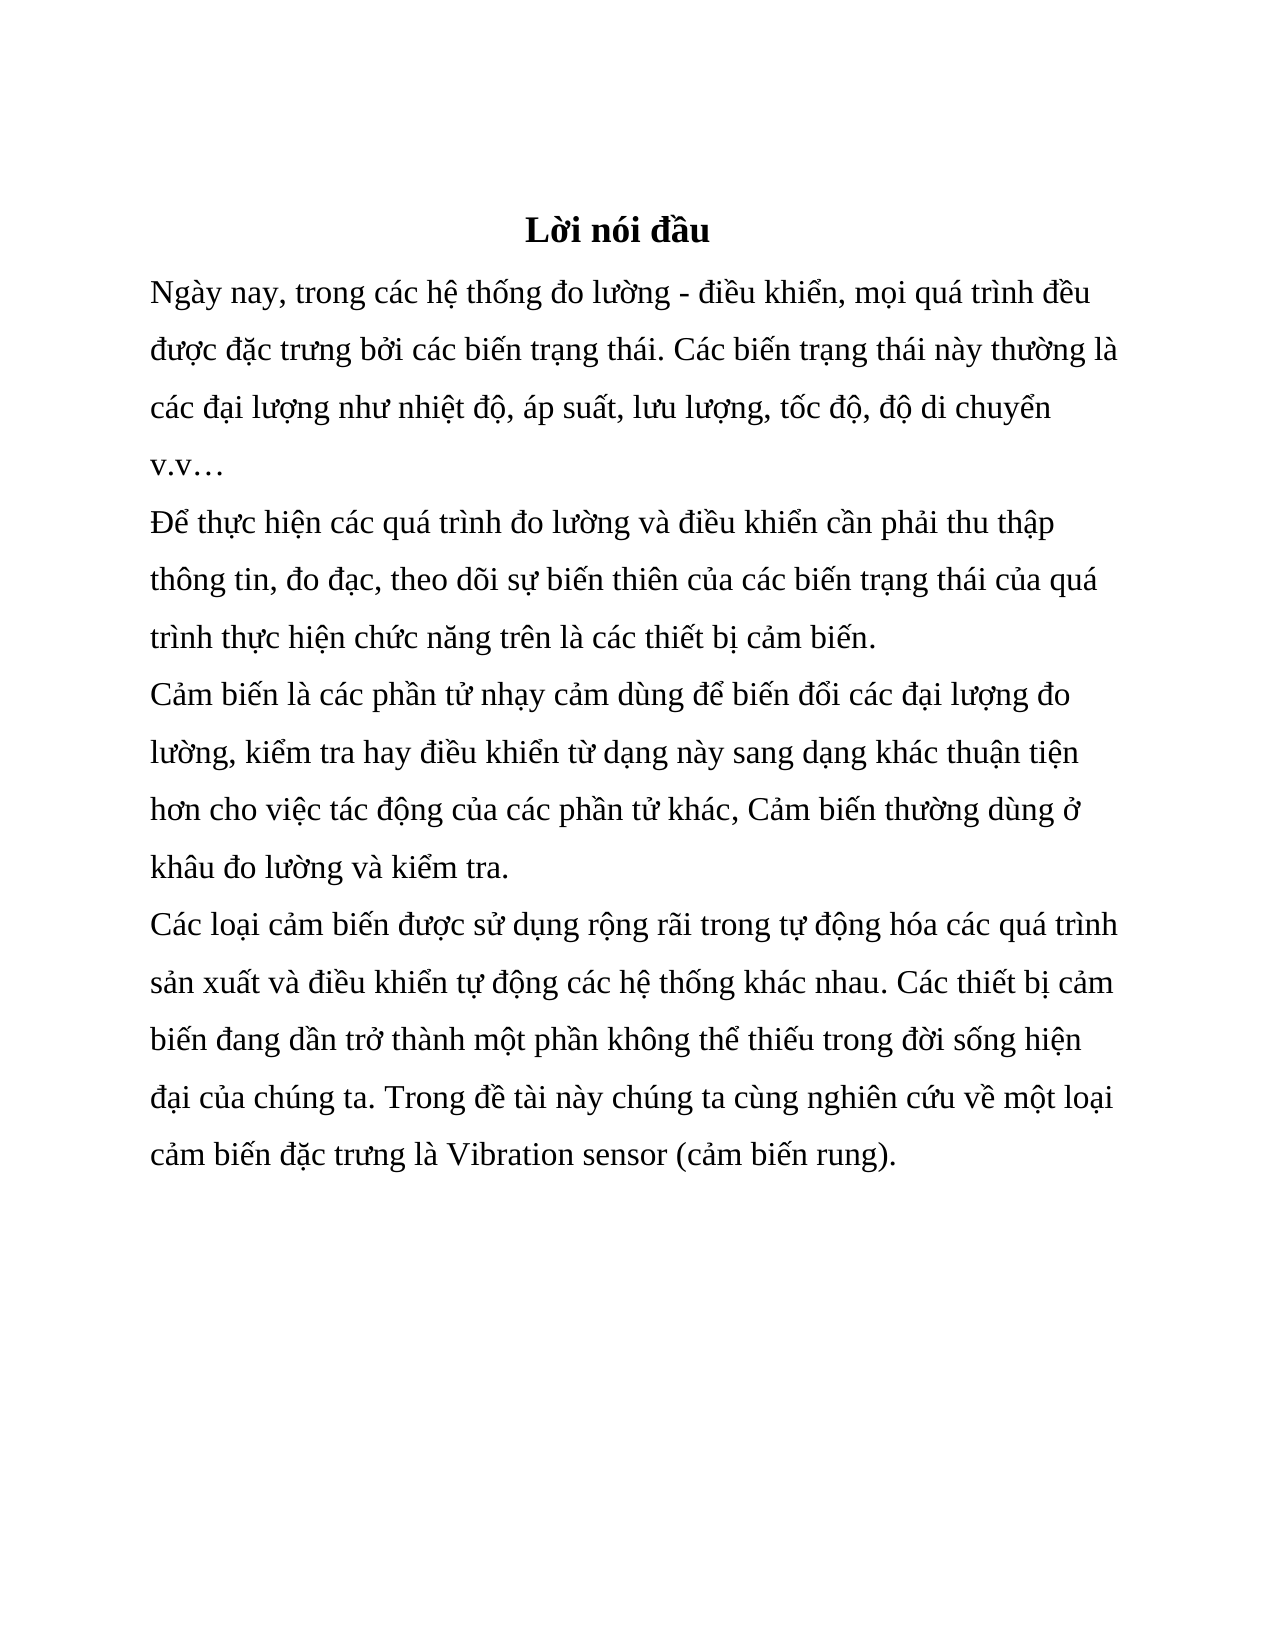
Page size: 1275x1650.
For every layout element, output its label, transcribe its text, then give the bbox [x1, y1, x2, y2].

text Ngày nay, trong các hệ thống đo lường - điều khiển, mọi quá trình đều được đặc trưng bởi các biến trạng thái. Các biến trạng thái này thường là các đại lượng như nhiệt độ, áp suất, lưu lượng, tốc độ, độ di chuyển v.v… [150, 272, 1125, 483]
text Cảm biến là các phần tử nhạy cảm dùng để biến đổi các đại lượng đo lường, kiểm tra hay điều khiển từ dạng này sang dạng khác thuận tiện hơn cho việc tác động của các phần tử khác, Cảm biến thường dùng ở khâu đo lường và kiểm tra. [150, 675, 1125, 886]
text Lời nói đầu [150, 207, 1125, 251]
text Để thực hiện các quá trình đo lường và điều khiển cần phải thu thập thông tin, đo đạc, theo dõi sự biến thiên của các biến trạng thái của quá trình thực hiện chức năng trên là các thiết bị cảm biến. [150, 502, 1125, 656]
text Các loại cảm biến được sử dụng rộng rãi trong tự động hóa các quá trình sản xuất và điều khiển tự động các hệ thống khác nhau. Các thiết bị cảm biến đang dần trở thành một phần không thể thiếu trong đời sống hiện đại của chúng ta. Trong đề tài này chúng ta cùng nghiên cứu về một loại cảm biến đặc trưng là Vibration sensor (cảm biến rung). [150, 905, 1125, 1173]
